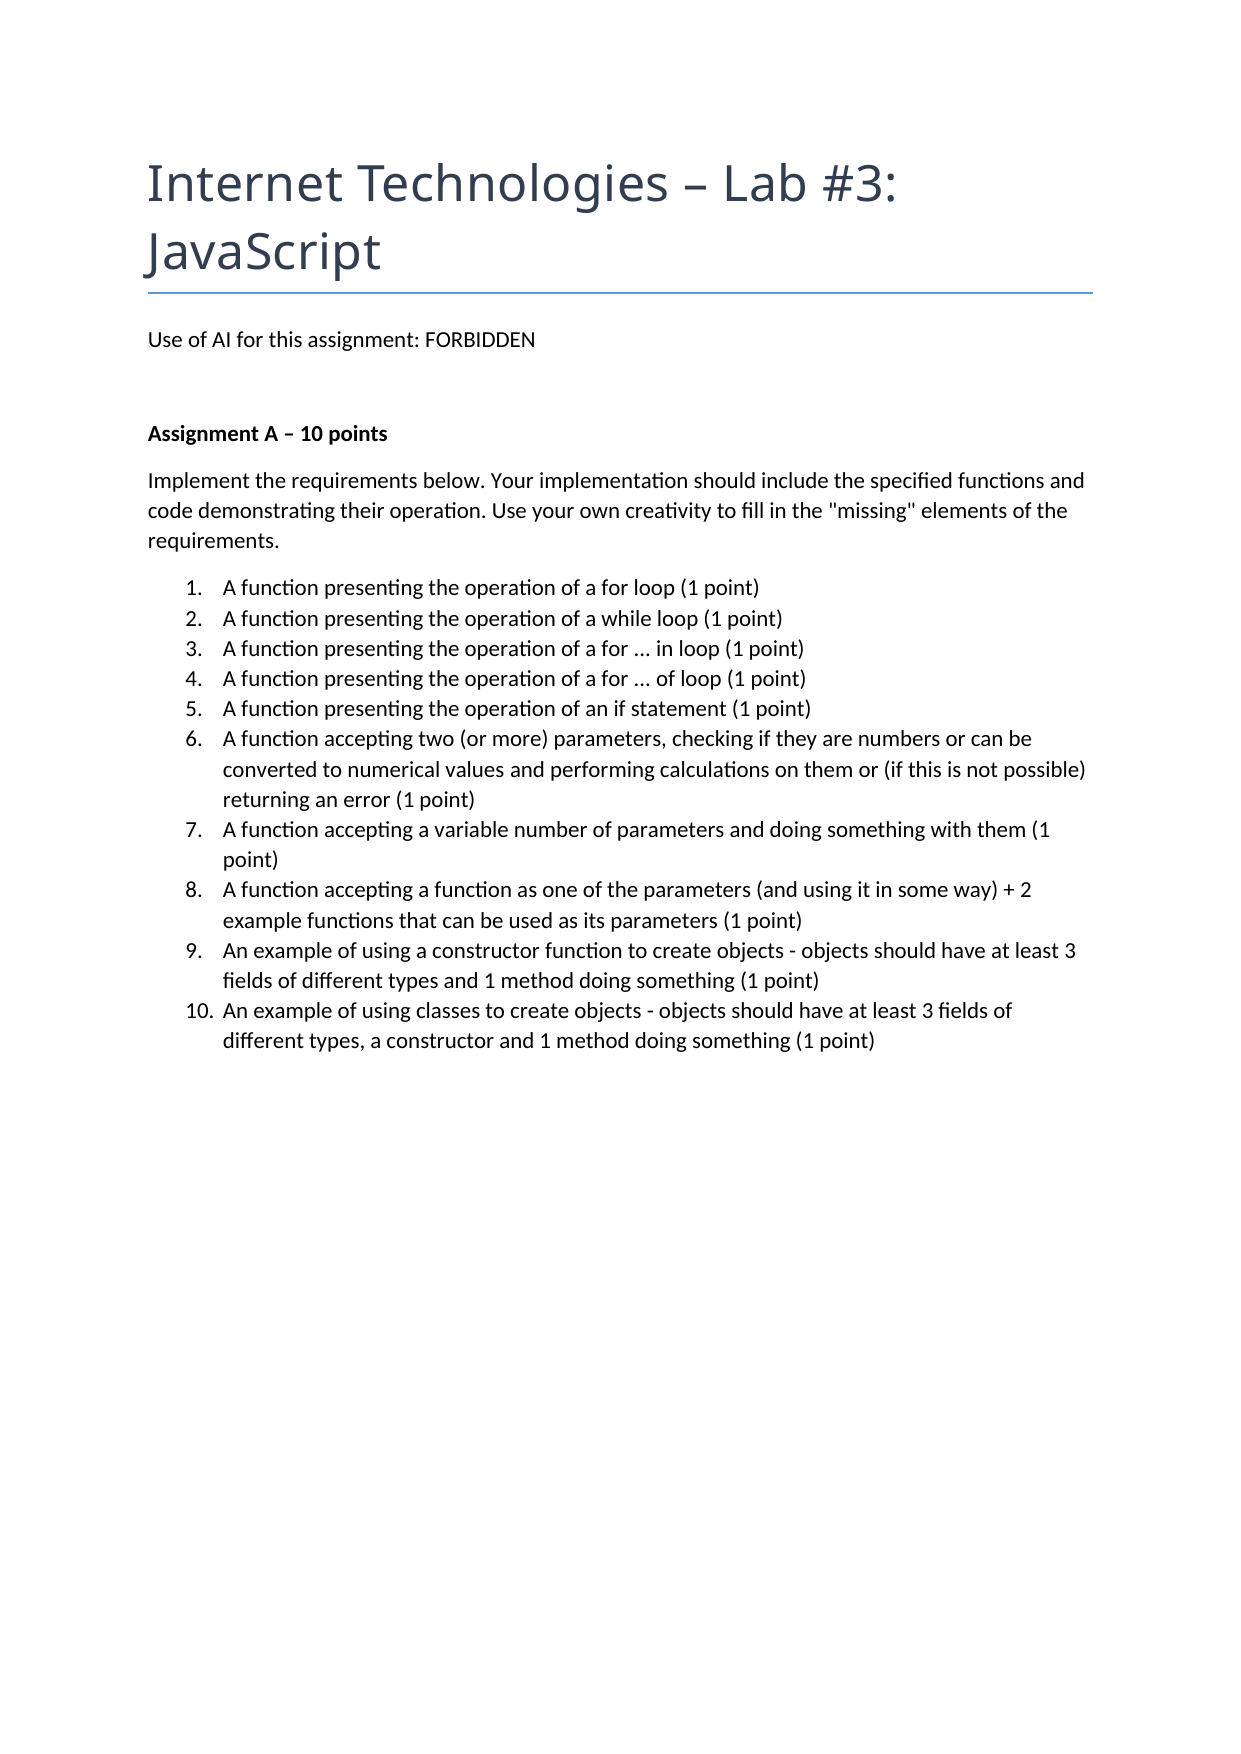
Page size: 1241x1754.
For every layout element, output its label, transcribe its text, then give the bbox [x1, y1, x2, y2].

list A function presenting the operation of a for ... of loop (1 point) [185, 664, 1093, 692]
list A function accepting a variable number of parameters and doing something with them (1 point) [185, 815, 1093, 873]
text Assignment A – 10 points [148, 419, 1093, 447]
list A function presenting the operation of a while loop (1 point) [185, 604, 1093, 632]
list A function presenting the operation of an if statement (1 point) [185, 694, 1093, 722]
list A function accepting two (or more) parameters, checking if they are numbers or can be converted to numerical values ​​and performing calculations on them or (if this is not possible) returning an error (1 point) [185, 724, 1093, 813]
list A function presenting the operation of a for ... in loop (1 point) [185, 634, 1093, 662]
list An example of using a constructor function to create objects - objects should have at least 3 fields of different types and 1 method doing something (1 point) [185, 936, 1093, 994]
text Implement the requirements below. Your implementation should include the specified functions and code demonstrating their operation. Use your own creativity to fill in the "missing" elements of the requirements. [148, 466, 1093, 554]
text Use of AI for this assignment: FORBIDDEN [148, 326, 1093, 353]
title Internet Technologies – Lab #3: JavaScript [148, 148, 1093, 292]
list A function presenting the operation of a for loop (1 point) [185, 573, 1093, 601]
list A function accepting a function as one of the parameters (and using it in some way) + 2 example functions that can be used as its parameters (1 point) [185, 876, 1093, 934]
list An example of using classes to create objects - objects should have at least 3 fields of different types, a constructor and 1 method doing something (1 point) [185, 996, 1093, 1054]
